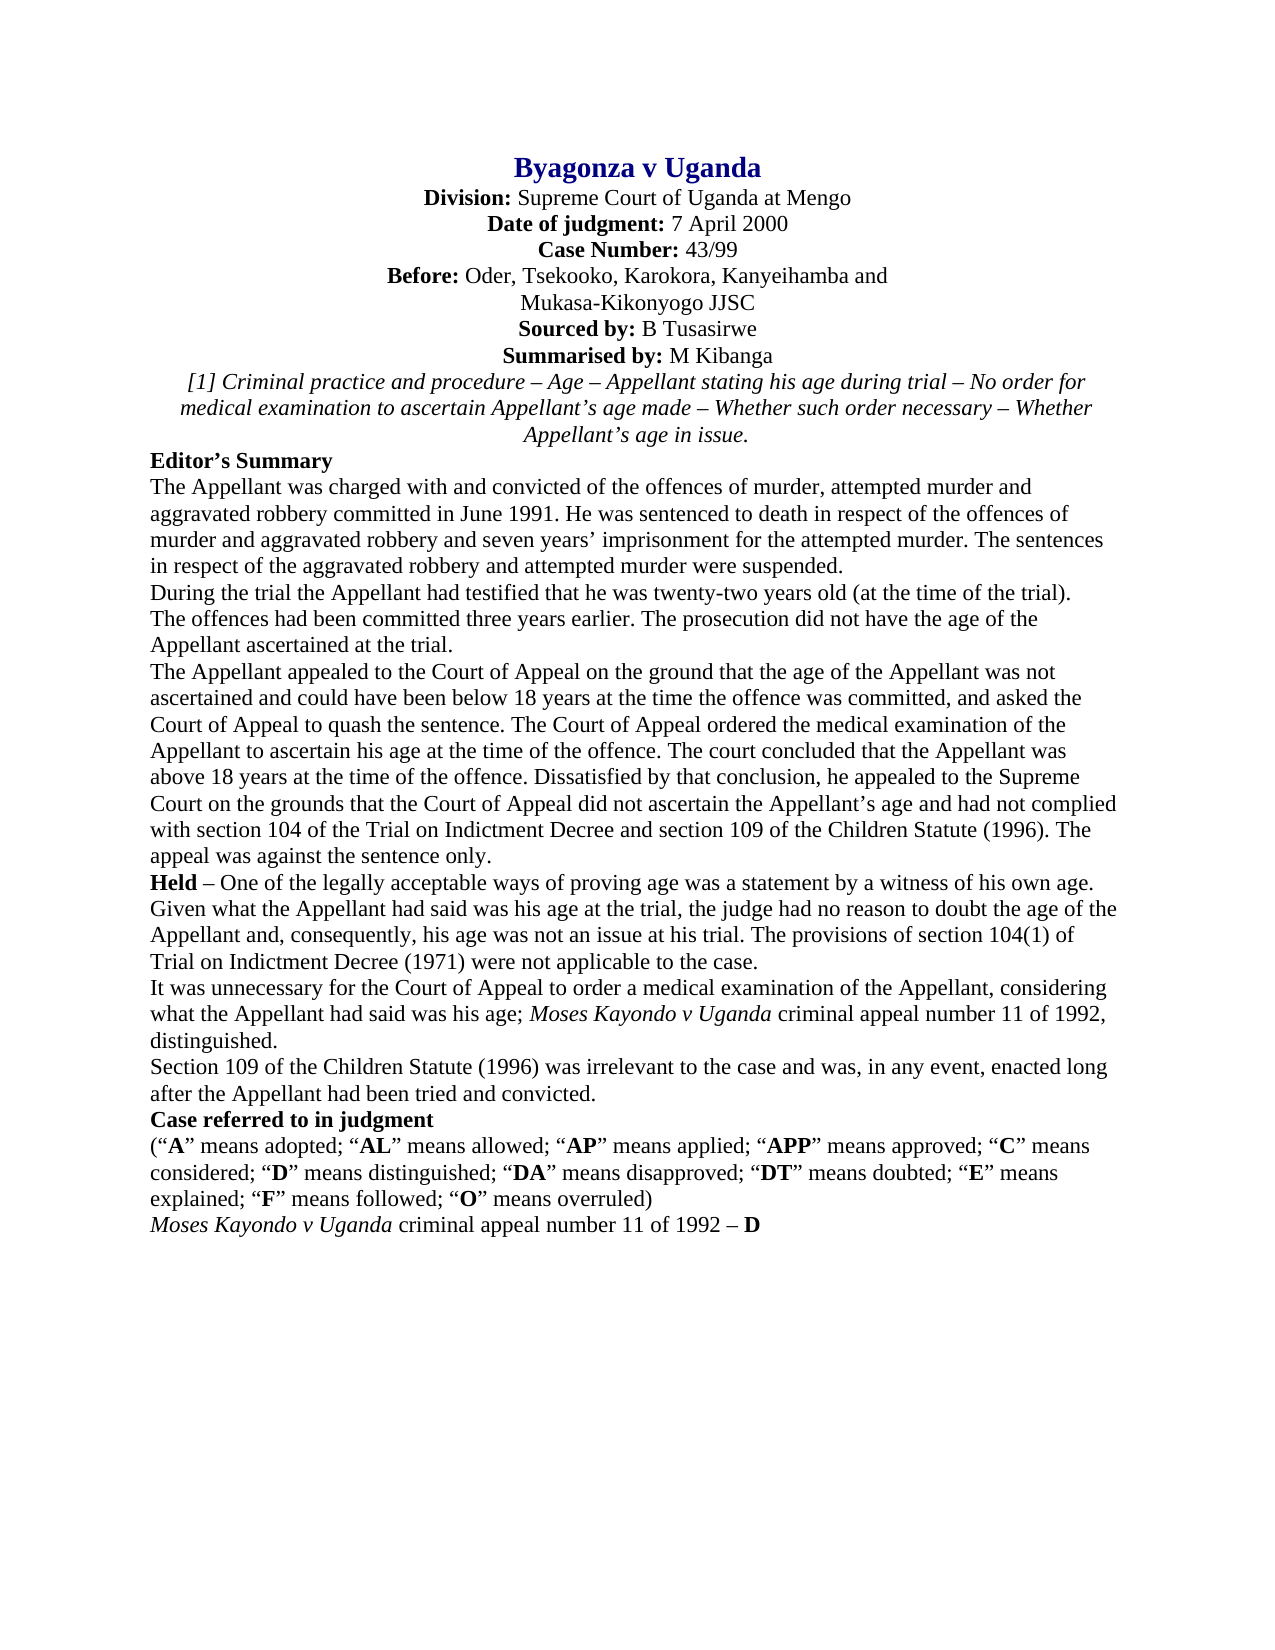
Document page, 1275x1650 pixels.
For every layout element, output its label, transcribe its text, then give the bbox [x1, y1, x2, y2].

text medical examination to ascertain Appellant’s age made – Whether such order necessary – Whether [150, 394, 1125, 421]
text It was unnecessary for the Court of Appeal to order a medical examination of the Appellant, considering what the Appellant had said was his age; Moses Kayondo v Uganda criminal appeal number 11 of 1992, distinguished. [150, 974, 1125, 1053]
text Court of Appeal to quash the sentence. The Court of Appeal ordered the medical examination of the [150, 711, 1125, 737]
text [1] Criminal practice and procedure – Age – Appellant stating his age during trial – No order for [150, 368, 1125, 394]
text Moses Kayondo v Uganda criminal appeal number 11 of 1992 – D [150, 1211, 1125, 1238]
text Court on the grounds that the Court of Appeal did not ascertain the Appellant’s age and had not complied with section 104 of the Trial on Indictment Decree and section 109 of the Children Statute (1996). The appeal was against the sentence only. [150, 790, 1125, 869]
text Appellant ascertained at the trial. [150, 632, 1125, 658]
text Case referred to in judgment [150, 1106, 1125, 1132]
text Trial on Indictment Decree (1971) were not applicable to the case. [150, 948, 1125, 974]
text Given what the Appellant had said was his age at the trial, the judge had no reason to doubt the age of the [150, 895, 1125, 921]
text Mukasa-Kikonyogo JJSC [150, 289, 1125, 315]
text Appellant to ascertain his age at the time of the offence. The court concluded that the Appellant was above 18 years at the time of the offence. Dissatisfied by that conclusion, he appealed to the Supreme [150, 737, 1125, 790]
text Date of judgment: 7 April 2000 [150, 210, 1125, 236]
text considered; “D” means distinguished; “DA” means disapproved; “DT” means doubted; “E” means [150, 1159, 1125, 1185]
text Editor’s Summary [150, 447, 1125, 473]
text The Appellant appealed to the Court of Appeal on the ground that the age of the Appellant was not ascertained and could have been below 18 years at the time the offence was committed, and asked the [150, 658, 1125, 711]
text Byagonza v Uganda [150, 150, 1125, 183]
text Appellant’s age in issue. [150, 421, 1125, 447]
text The Appellant was charged with and convicted of the offences of murder, attempted murder and aggravated robbery committed in June 1991. He was sentenced to death in respect of the offences of murder and aggravated robbery and seven years’ imprisonment for the attempted murder. The sentences in respect of the aggravated robbery and attempted murder were suspended. [150, 473, 1125, 579]
text Summarised by: M Kibanga [150, 342, 1125, 368]
text Sourced by: B Tusasirwe [150, 315, 1125, 342]
text (“A” means adopted; “AL” means allowed; “AP” means applied; “APP” means approved; “C” means [150, 1132, 1125, 1159]
text Case Number: 43/99 [150, 236, 1125, 263]
text The offences had been committed three years earlier. The prosecution did not have the age of the [150, 605, 1125, 632]
text explained; “F” means followed; “O” means overruled) [150, 1185, 1125, 1211]
text Appellant and, consequently, his age was not an issue at his trial. The provisions of section 104(1) of [150, 921, 1125, 948]
text Section 109 of the Children Statute (1996) was irrelevant to the case and was, in any event, enacted long after the Appellant had been tried and convicted. [150, 1053, 1125, 1106]
text Held – One of the legally acceptable ways of proving age was a statement by a witness of his own age. [150, 869, 1125, 895]
text Division: Supreme Court of Uganda at Mengo [150, 183, 1125, 210]
text Before: Oder, Tsekooko, Karokora, Kanyeihamba and [150, 263, 1125, 289]
text During the trial the Appellant had testified that he was twenty-two years old (at the time of the trial). [150, 579, 1125, 605]
